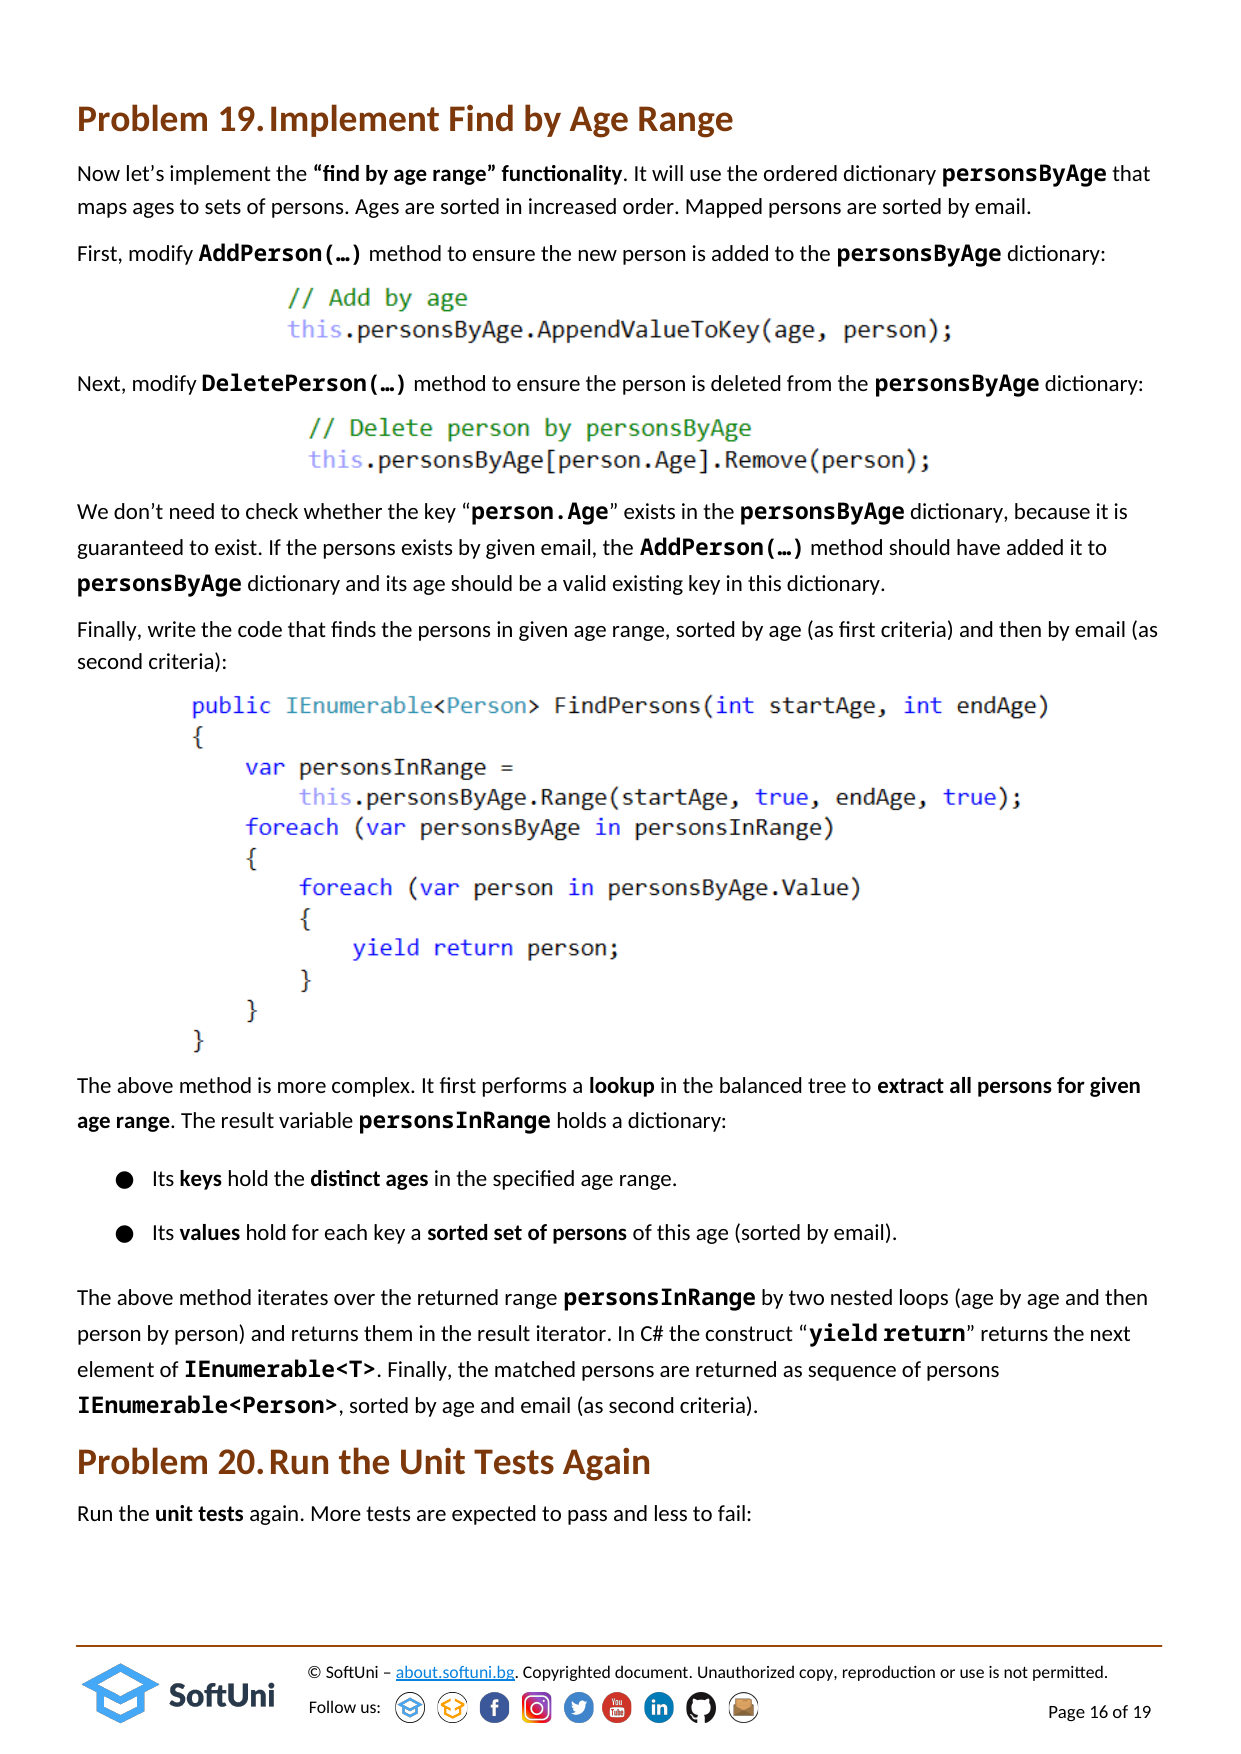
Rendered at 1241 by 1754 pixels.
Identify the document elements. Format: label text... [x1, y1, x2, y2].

list Its values hold for each key a sorted set of persons of this age (sorted by email). [114, 1207, 1163, 1253]
subtitle Run the Unit Tests Again [77, 1438, 1163, 1483]
picture [75, 1658, 281, 1729]
picture [479, 1692, 510, 1723]
picture [437, 1692, 468, 1723]
text Run the unit tests again. More tests are expected to pass and less to fail: [77, 1499, 1163, 1527]
picture [189, 692, 1051, 1055]
picture [522, 1692, 552, 1723]
picture [395, 1692, 425, 1723]
text We don’t need to check whether the key “person.Age” exists in the personsByAge dictionary, because it is guaranteed to exist. If the persons exists by given email, the AddPerson(…) method should have added it to personsByAge dictionary and its age should be a valid existing key in this dictionary. [77, 495, 1163, 598]
picture [307, 415, 933, 479]
picture [286, 285, 954, 350]
picture [644, 1714, 653, 1723]
text The above method is more complex. It first performs a lookup in the balanced tree to extract all persons for given age range. The result variable personsInRange holds a dictionary: [77, 1071, 1163, 1135]
picture [564, 1692, 594, 1723]
picture [686, 1692, 716, 1723]
picture [728, 1692, 759, 1723]
text Next, modify DeletePerson(…) method to ensure the person is deleted from the personsByAge dictionary: [77, 366, 1163, 398]
text Now let’s implement the “find by age range” functionality. It will use the ordered dictionary personsByAge that maps ages to sets of persons. Ages are sorted in increased order. Mapped persons are sorted by email. [77, 156, 1163, 220]
picture [644, 1692, 653, 1701]
picture [665, 1714, 674, 1723]
text Finally, write the code that finds the persons in given age range, sorted by age (as first criteria) and then by email (as second criteria): [77, 615, 1163, 675]
picture [665, 1692, 674, 1701]
picture [658, 1705, 667, 1714]
list Its keys hold the distinct ages in the specified age range. [114, 1153, 1163, 1199]
text The above method iterates over the returned range personsInRange by two nested loops (age by age and then person by person) and returns them in the result iterator. In C# the construct “yield return” returns the next element of IEnumerable<T>. Finally, the matched persons are returned as sequence of persons IEnumerable<Person>, sorted by age and email (as second criteria). [77, 1281, 1163, 1420]
subtitle Implement Find by Age Range [77, 95, 1163, 141]
picture [602, 1692, 632, 1723]
text First, modify AddPerson(…) method to ensure the new person is added to the personsByAge dictionary: [77, 237, 1163, 268]
